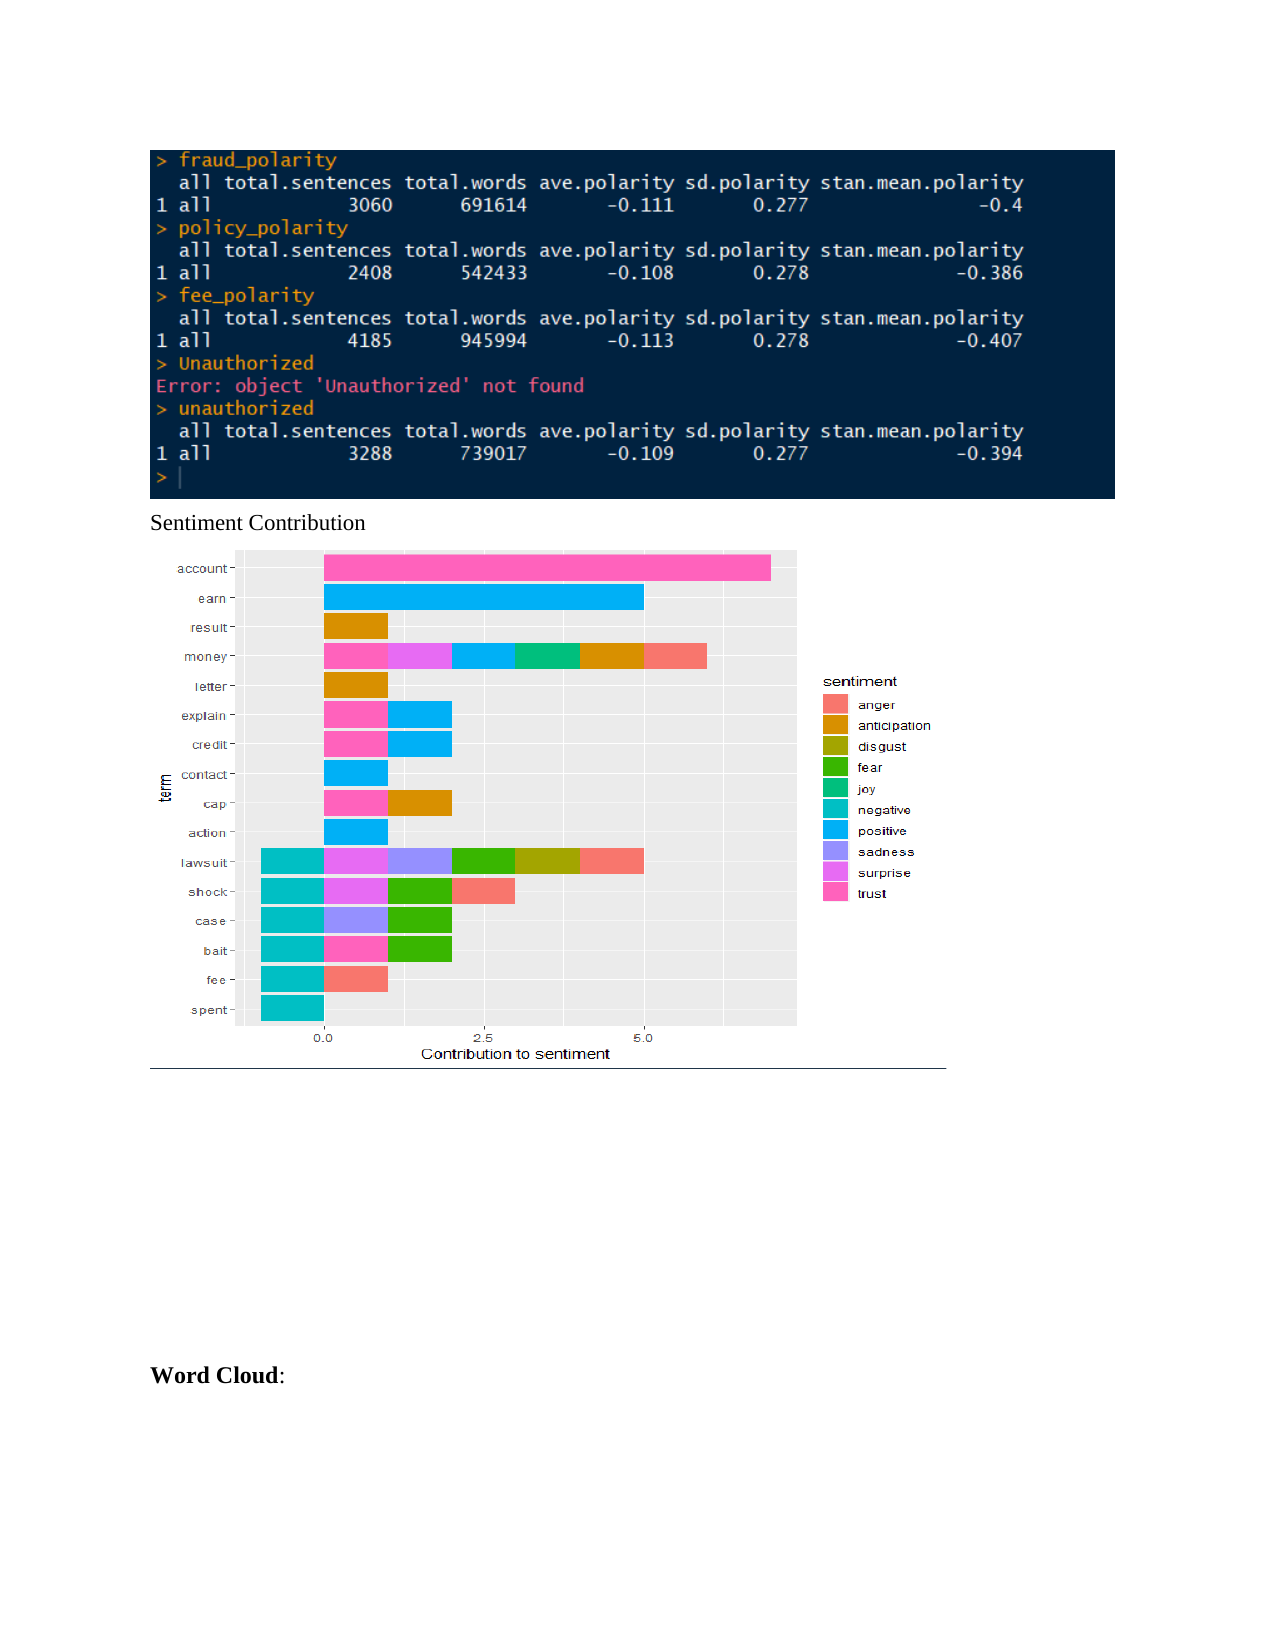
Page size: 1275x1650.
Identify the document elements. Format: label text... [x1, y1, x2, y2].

text Sentiment Contribution [150, 509, 1125, 536]
text Word Cloud: [150, 1362, 1125, 1389]
picture [150, 546, 947, 1069]
picture [150, 150, 1115, 499]
